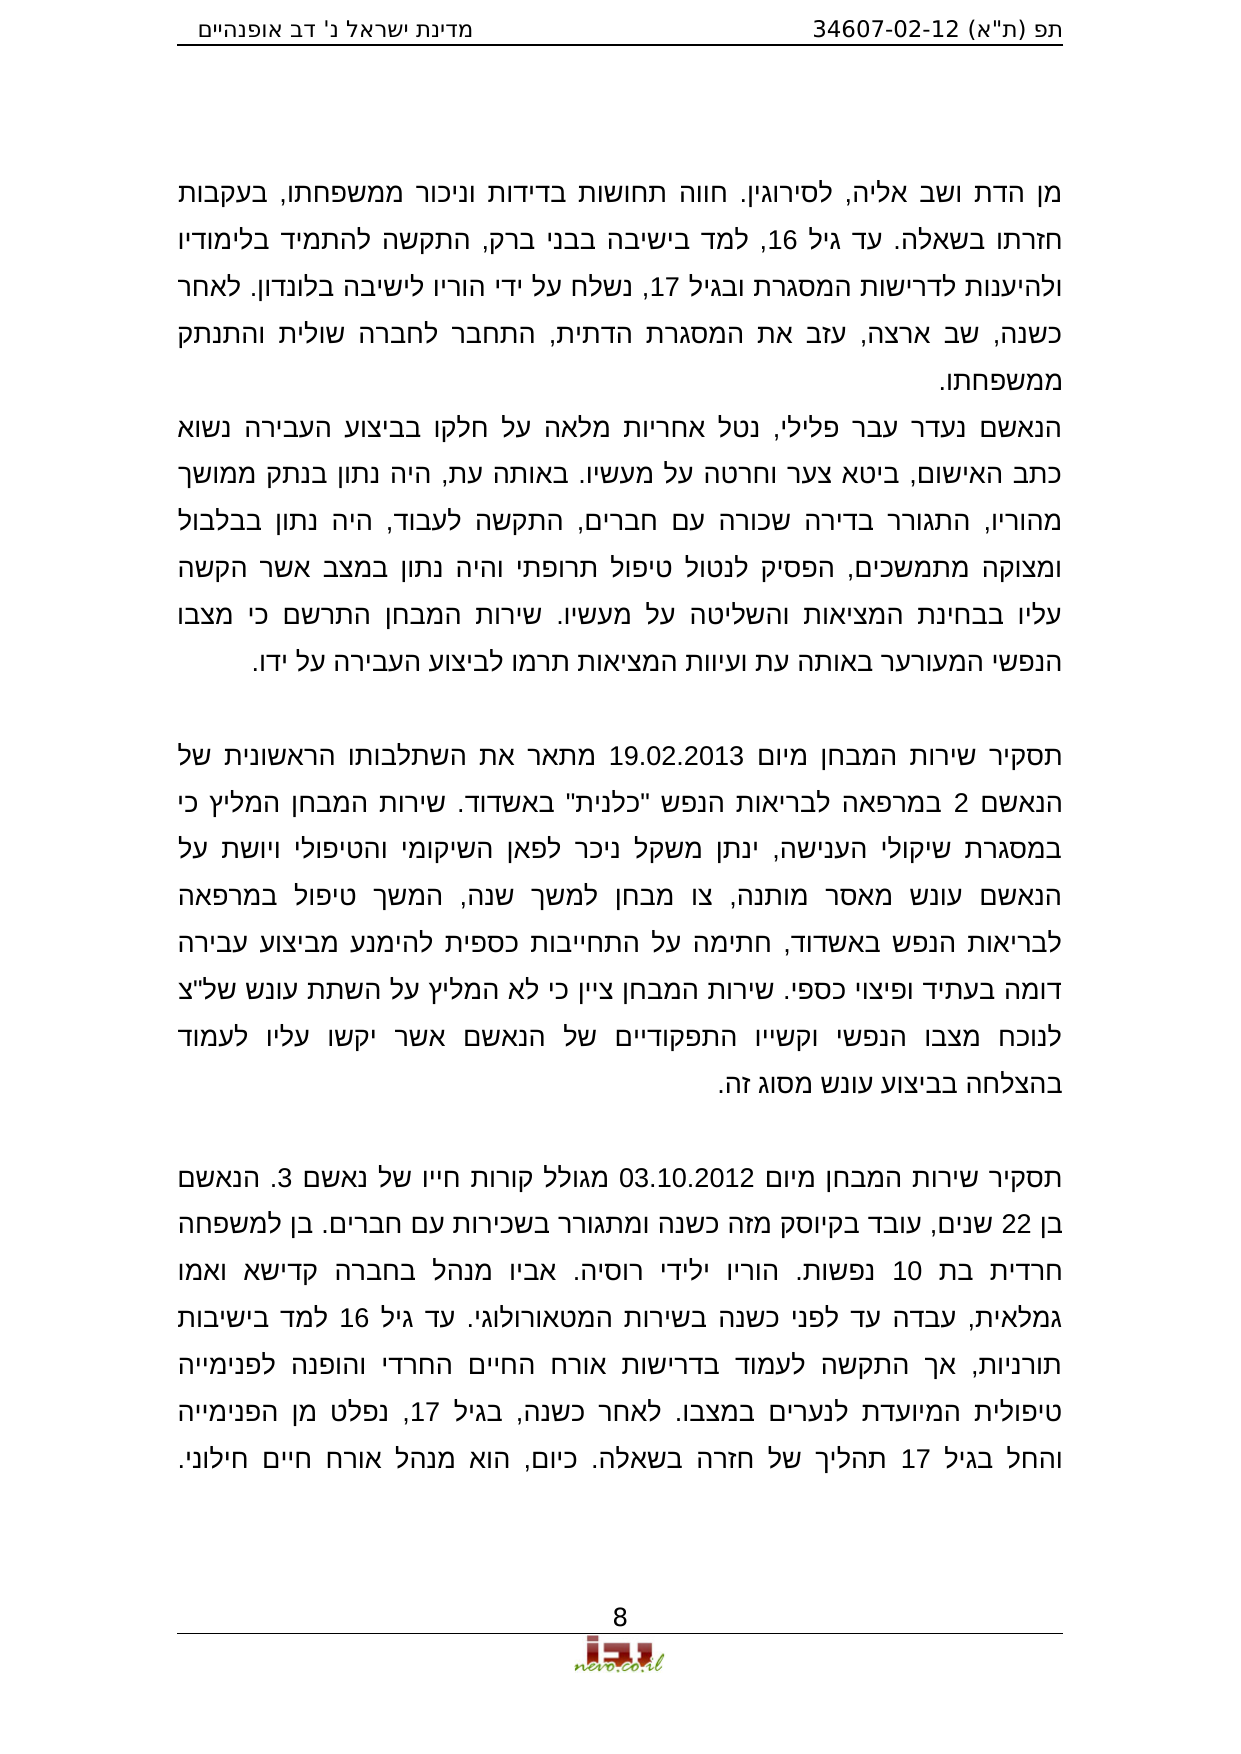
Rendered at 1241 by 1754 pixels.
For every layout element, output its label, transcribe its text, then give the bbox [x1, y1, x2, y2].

picture [574, 1635, 666, 1673]
text תסקיר שירות המבחן מיום 19.02.2013 מתאר את השתלבותו הראשונית של הנאשם 2 במרפאה לבריאות הנפש "כלנית" באשדוד. שירות המבחן המליץ כי במסגרת שיקולי הענישה, ינתן משקל ניכר לפאן השיקומי והטיפולי ויושת על הנאשם עונש מאסר מותנה, צו מבחן למשך שנה, המשך טיפול במרפאה לבריאות הנפש באשדוד, חתימה על התחייבות כספית להימנע מביצוע עבירה דומה בעתיד ופיצוי כספי. שירות המבחן ציין כי לא המליץ על השתת עונש של"צ לנוכח מצבו הנפשי וקשייו התפקודיים של הנאשם אשר יקשו עליו לעמוד בהצלחה בביצוע עונש מסוג זה. [177, 740, 1063, 1099]
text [177, 177, 1063, 396]
text הנאשם נעדר עבר פלילי, נטל אחריות מלאה על חלקו בביצוע העבירה נשוא כתב האישום, ביטא צער וחרטה על מעשיו. באותה עת, היה נתון בנתק ממושך מהוריו, התגורר בדירה שכורה עם חברים, התקשה לעבוד, היה נתון בבלבול ומצוקה מתמשכים, הפסיק לנטול טיפול תרופתי והיה נתון במצב אשר הקשה עליו בבחינת המציאות והשליטה על מעשיו. שירות המבחן התרשם כי מצבו הנפשי המעורער באותה עת ועיוות המציאות תרמו לביצוע העבירה על ידו. [177, 412, 1063, 677]
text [177, 1162, 1063, 1474]
